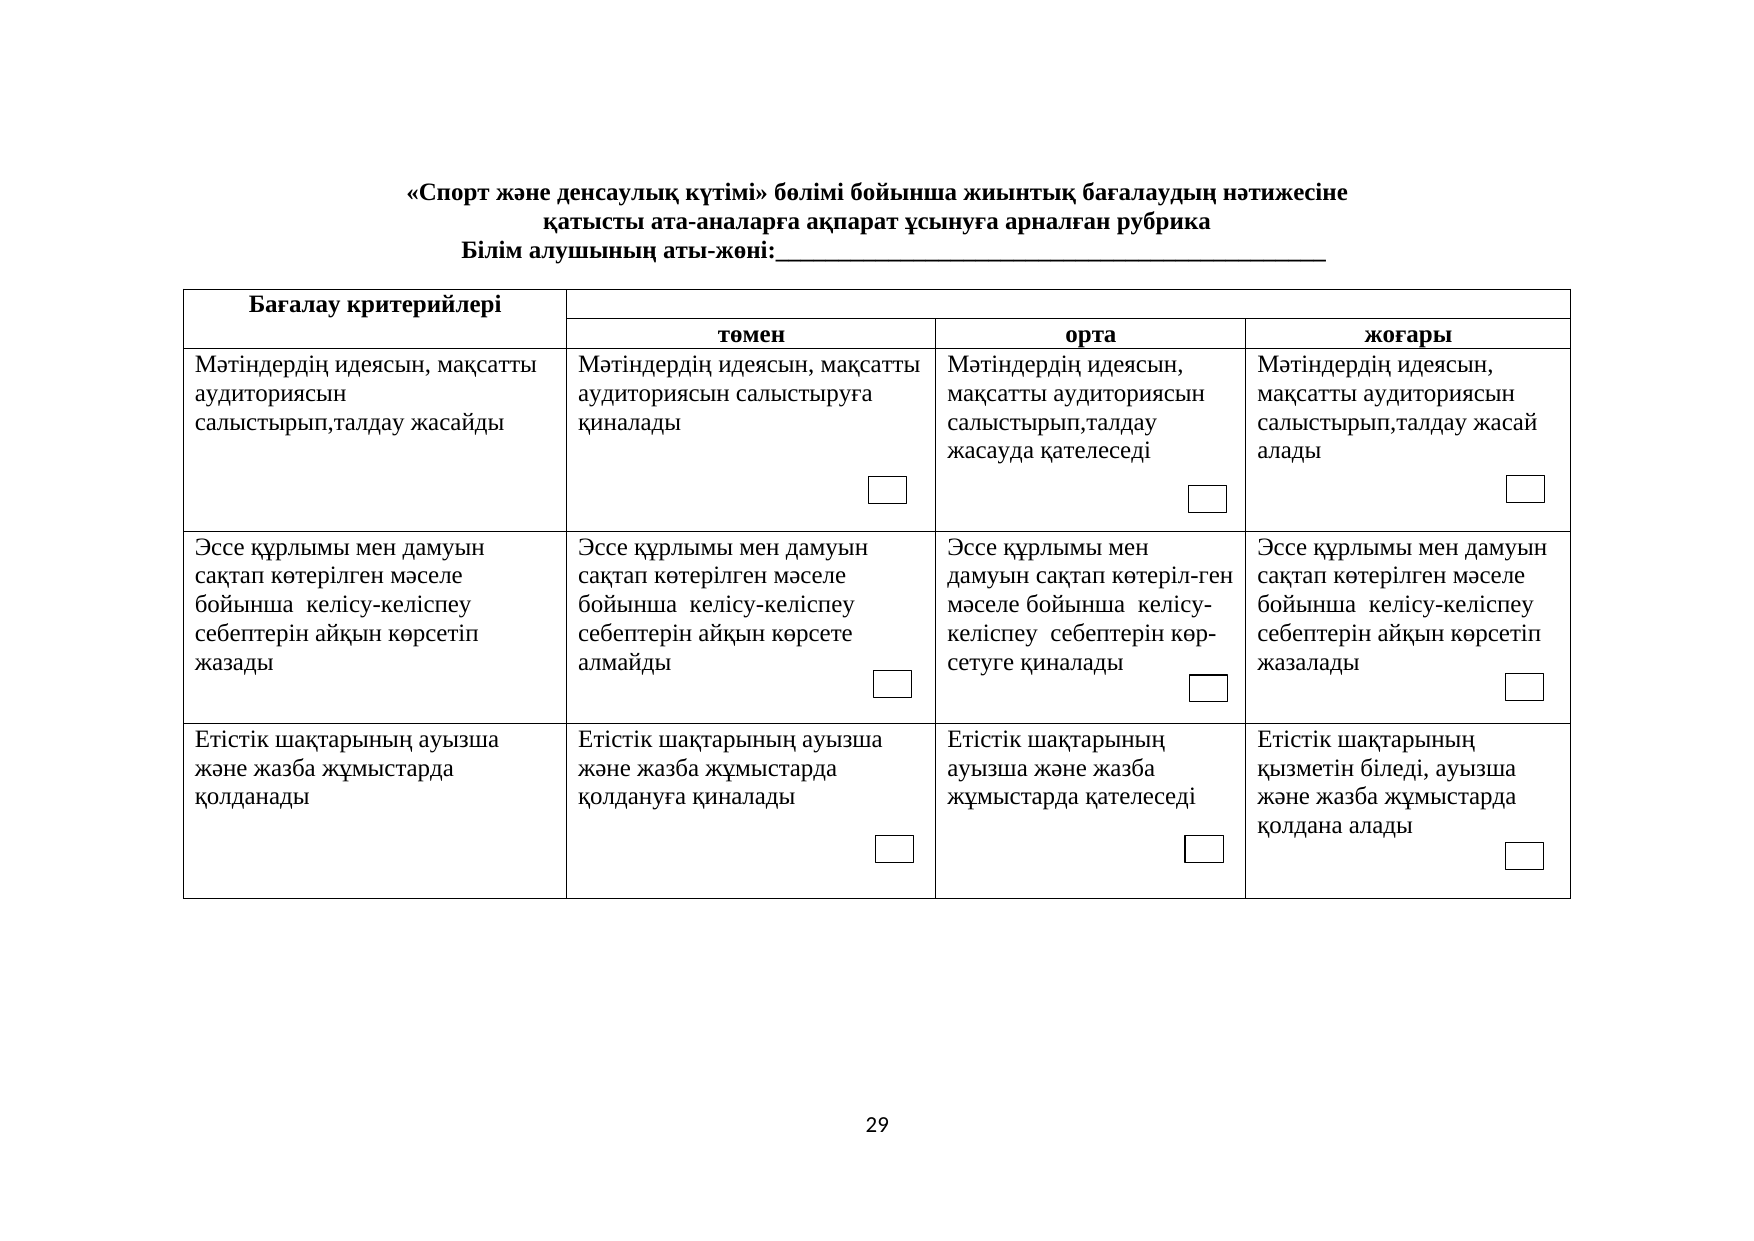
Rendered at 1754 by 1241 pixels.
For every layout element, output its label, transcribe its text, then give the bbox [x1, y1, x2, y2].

text қатысты ата-аналарға ақпарат ұсынуға арналған рубрика [118, 206, 1636, 235]
table_cell Етістік шақтарының ауызша және жазба жұмыстарда қолданады [184, 724, 566, 897]
table_cell Етістік шақтарының ауызша және жазба жұмыстарда қателеседі [936, 724, 1245, 897]
table_cell Етістік шақтарының қызметін біледі, ауызша және жазба жұмыстарда қолдана алады [1246, 724, 1570, 897]
table_cell Эссе құрлымы мен дамуын сақтап көтеріл-ген мәселе бойынша келісу-келіспеу себептерін көр-сетуге қиналады [936, 532, 1245, 723]
text «Спорт және денсаулық күтімі» бөлімі бойынша жиынтық бағалаудың нәтижесіне [118, 177, 1636, 206]
text Білім алушының аты-жөні:____________________________________________ [177, 235, 1609, 263]
table_cell Мәтіндердің идеясын, мақсатты аудиториясын салыстыруға қиналады [567, 349, 935, 531]
table_cell Эссе құрлымы мен дамуын сақтап көтерілген мәселе бойынша келісу-келіспеу себептерін айқын көрсете алмайды [567, 532, 935, 723]
table_cell Мәтіндердің идеясын, мақсатты аудиториясын салыстырып,талдау жасай алады [1246, 349, 1570, 531]
table_cell жоғары [1246, 319, 1570, 348]
table_header Бағалау критерийлері [184, 290, 566, 348]
table_cell Эссе құрлымы мен дамуын сақтап көтерілген мәселе бойынша келісу-келіспеу себептерін айқын көрсетіп жазады [184, 532, 566, 723]
table_cell төмен [567, 319, 935, 348]
table_cell орта [936, 319, 1245, 348]
table_header [567, 290, 1570, 318]
table_cell Эссе құрлымы мен дамуын сақтап көтерілген мәселе бойынша келісу-келіспеу себептерін айқын көрсетіп жазалады [1246, 532, 1570, 723]
table_cell Етістік шақтарының ауызша және жазба жұмыстарда қолдануға қиналады [567, 724, 935, 897]
table_cell Мәтіндердің идеясын, мақсатты аудиториясын салыстырып,талдау жасауда қателеседі [936, 349, 1245, 531]
table_cell Мәтіндердің идеясын, мақсатты аудиториясын салыстырып,талдау жасайды [184, 349, 566, 531]
